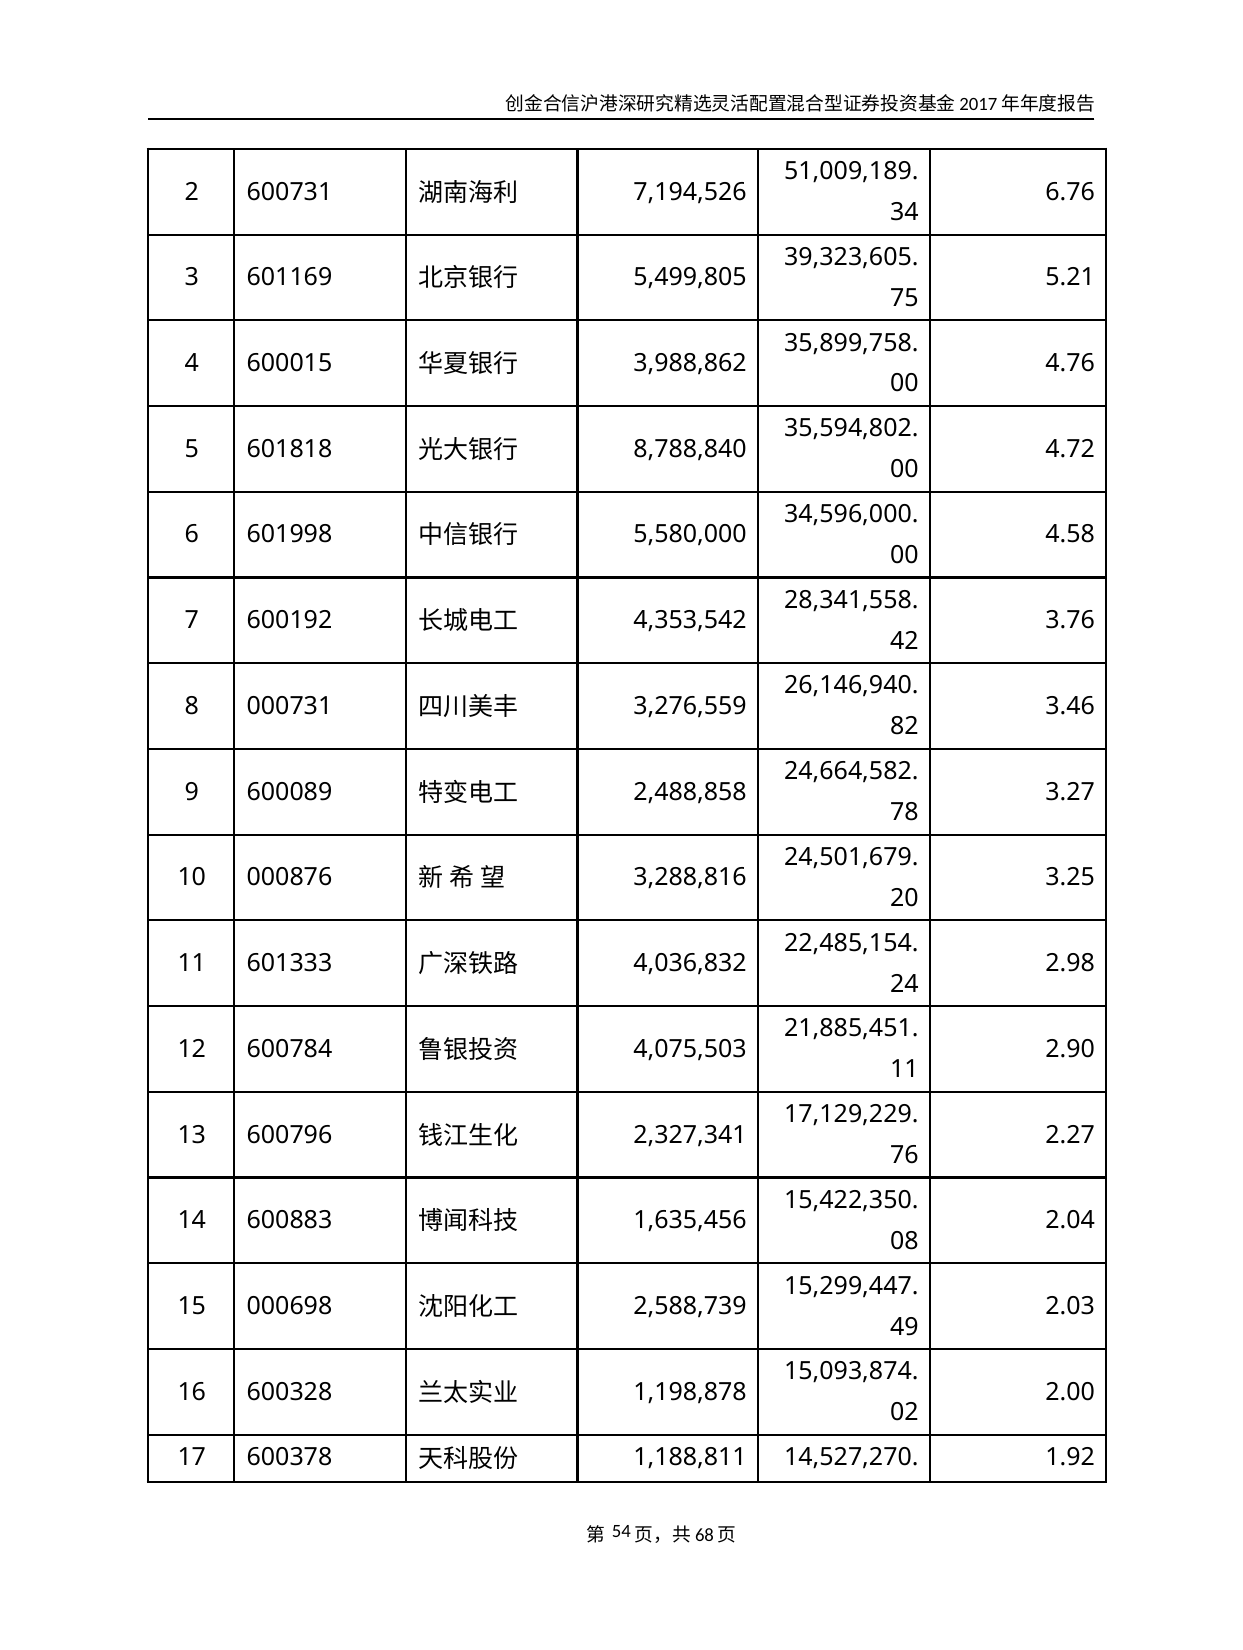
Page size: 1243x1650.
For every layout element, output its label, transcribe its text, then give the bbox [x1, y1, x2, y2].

table_cell 600328 [235, 1350, 405, 1434]
table_cell 11 [149, 921, 233, 1005]
table_cell 15,299,447.49 [759, 1264, 929, 1348]
table_cell 7,194,526 [579, 150, 757, 233]
table_cell 3,288,816 [579, 836, 757, 919]
table_cell 15 [149, 1264, 233, 1348]
table_cell 7 [149, 579, 233, 662]
table_cell 2.04 [931, 1179, 1105, 1262]
table_cell 2.27 [931, 1093, 1105, 1176]
table_cell 天科股份 [407, 1436, 576, 1481]
table_cell 3.27 [931, 750, 1105, 833]
table_cell 4,353,542 [579, 579, 757, 662]
table_cell 51,009,189.34 [759, 150, 929, 233]
table_cell 3,276,559 [579, 664, 757, 748]
table_cell 14,527,270.42 [759, 1436, 929, 1481]
table_cell 600796 [235, 1093, 405, 1176]
table_cell 600731 [235, 150, 405, 233]
table_cell 000698 [235, 1264, 405, 1348]
table_cell 北京银行 [407, 236, 576, 319]
table_cell 600883 [235, 1179, 405, 1262]
table_cell 1,635,456 [579, 1179, 757, 1262]
table_cell 兰太实业 [407, 1350, 576, 1434]
table_cell 4,075,503 [579, 1007, 757, 1091]
table_cell 特变电工 [407, 750, 576, 833]
table_cell 4.72 [931, 407, 1105, 491]
table_cell 2.90 [931, 1007, 1105, 1091]
table_cell 5,499,805 [579, 236, 757, 319]
table_cell 22,485,154.24 [759, 921, 929, 1005]
table_cell 600015 [235, 321, 405, 405]
table_cell 钱江生化 [407, 1093, 576, 1176]
table_cell 16 [149, 1350, 233, 1434]
table_cell 光大银行 [407, 407, 576, 491]
table_cell 10 [149, 836, 233, 919]
table_cell 34,596,000.00 [759, 493, 929, 576]
table_cell 1.92 [931, 1436, 1105, 1481]
table_cell 5,580,000 [579, 493, 757, 576]
table_cell 6.76 [931, 150, 1105, 233]
table_cell 4.76 [931, 321, 1105, 405]
table_cell 601333 [235, 921, 405, 1005]
table_cell 1,198,878 [579, 1350, 757, 1434]
table_cell 14 [149, 1179, 233, 1262]
table_cell 26,146,940.82 [759, 664, 929, 748]
table_cell 博闻科技 [407, 1179, 576, 1262]
table_cell 2,588,739 [579, 1264, 757, 1348]
table_cell 3.46 [931, 664, 1105, 748]
table_cell 600089 [235, 750, 405, 833]
table_cell 17 [149, 1436, 233, 1481]
table_cell 中信银行 [407, 493, 576, 576]
table_cell 2.00 [931, 1350, 1105, 1434]
table_cell 2,488,858 [579, 750, 757, 833]
table_cell 35,899,758.00 [759, 321, 929, 405]
table_cell 湖南海利 [407, 150, 576, 233]
table_cell 000731 [235, 664, 405, 748]
table_cell 华夏银行 [407, 321, 576, 405]
table_cell 4,036,832 [579, 921, 757, 1005]
table_cell 4 [149, 321, 233, 405]
table_cell 新 希 望 [407, 836, 576, 919]
table_cell 四川美丰 [407, 664, 576, 748]
table_cell 5.21 [931, 236, 1105, 319]
table_cell 12 [149, 1007, 233, 1091]
table_cell 8,788,840 [579, 407, 757, 491]
table_cell 600784 [235, 1007, 405, 1091]
table_cell 35,594,802.00 [759, 407, 929, 491]
table_cell 39,323,605.75 [759, 236, 929, 319]
table_cell 2.03 [931, 1264, 1105, 1348]
table_cell 601169 [235, 236, 405, 319]
table_cell 15,093,874.02 [759, 1350, 929, 1434]
table_cell 鲁银投资 [407, 1007, 576, 1091]
table_cell 17,129,229.76 [759, 1093, 929, 1176]
table_cell 601998 [235, 493, 405, 576]
table_cell 2 [149, 150, 233, 233]
table_cell 21,885,451.11 [759, 1007, 929, 1091]
table_cell 长城电工 [407, 579, 576, 662]
table_cell 1,188,811 [579, 1436, 757, 1481]
table_cell 3,988,862 [579, 321, 757, 405]
table_cell 6 [149, 493, 233, 576]
table_cell 24,664,582.78 [759, 750, 929, 833]
table_cell 8 [149, 664, 233, 748]
table_cell 沈阳化工 [407, 1264, 576, 1348]
table_cell 3.25 [931, 836, 1105, 919]
table_cell 3.76 [931, 579, 1105, 662]
table_cell 2,327,341 [579, 1093, 757, 1176]
table_cell 28,341,558.42 [759, 579, 929, 662]
table_cell 广深铁路 [407, 921, 576, 1005]
table_cell 5 [149, 407, 233, 491]
table_cell 000876 [235, 836, 405, 919]
table_cell 9 [149, 750, 233, 833]
table_cell 13 [149, 1093, 233, 1176]
table_cell 24,501,679.20 [759, 836, 929, 919]
table_cell 3 [149, 236, 233, 319]
table_cell 601818 [235, 407, 405, 491]
table_cell 4.58 [931, 493, 1105, 576]
table_cell 600378 [235, 1436, 405, 1481]
table_cell 600192 [235, 579, 405, 662]
table_cell 2.98 [931, 921, 1105, 1005]
table_cell 15,422,350.08 [759, 1179, 929, 1262]
